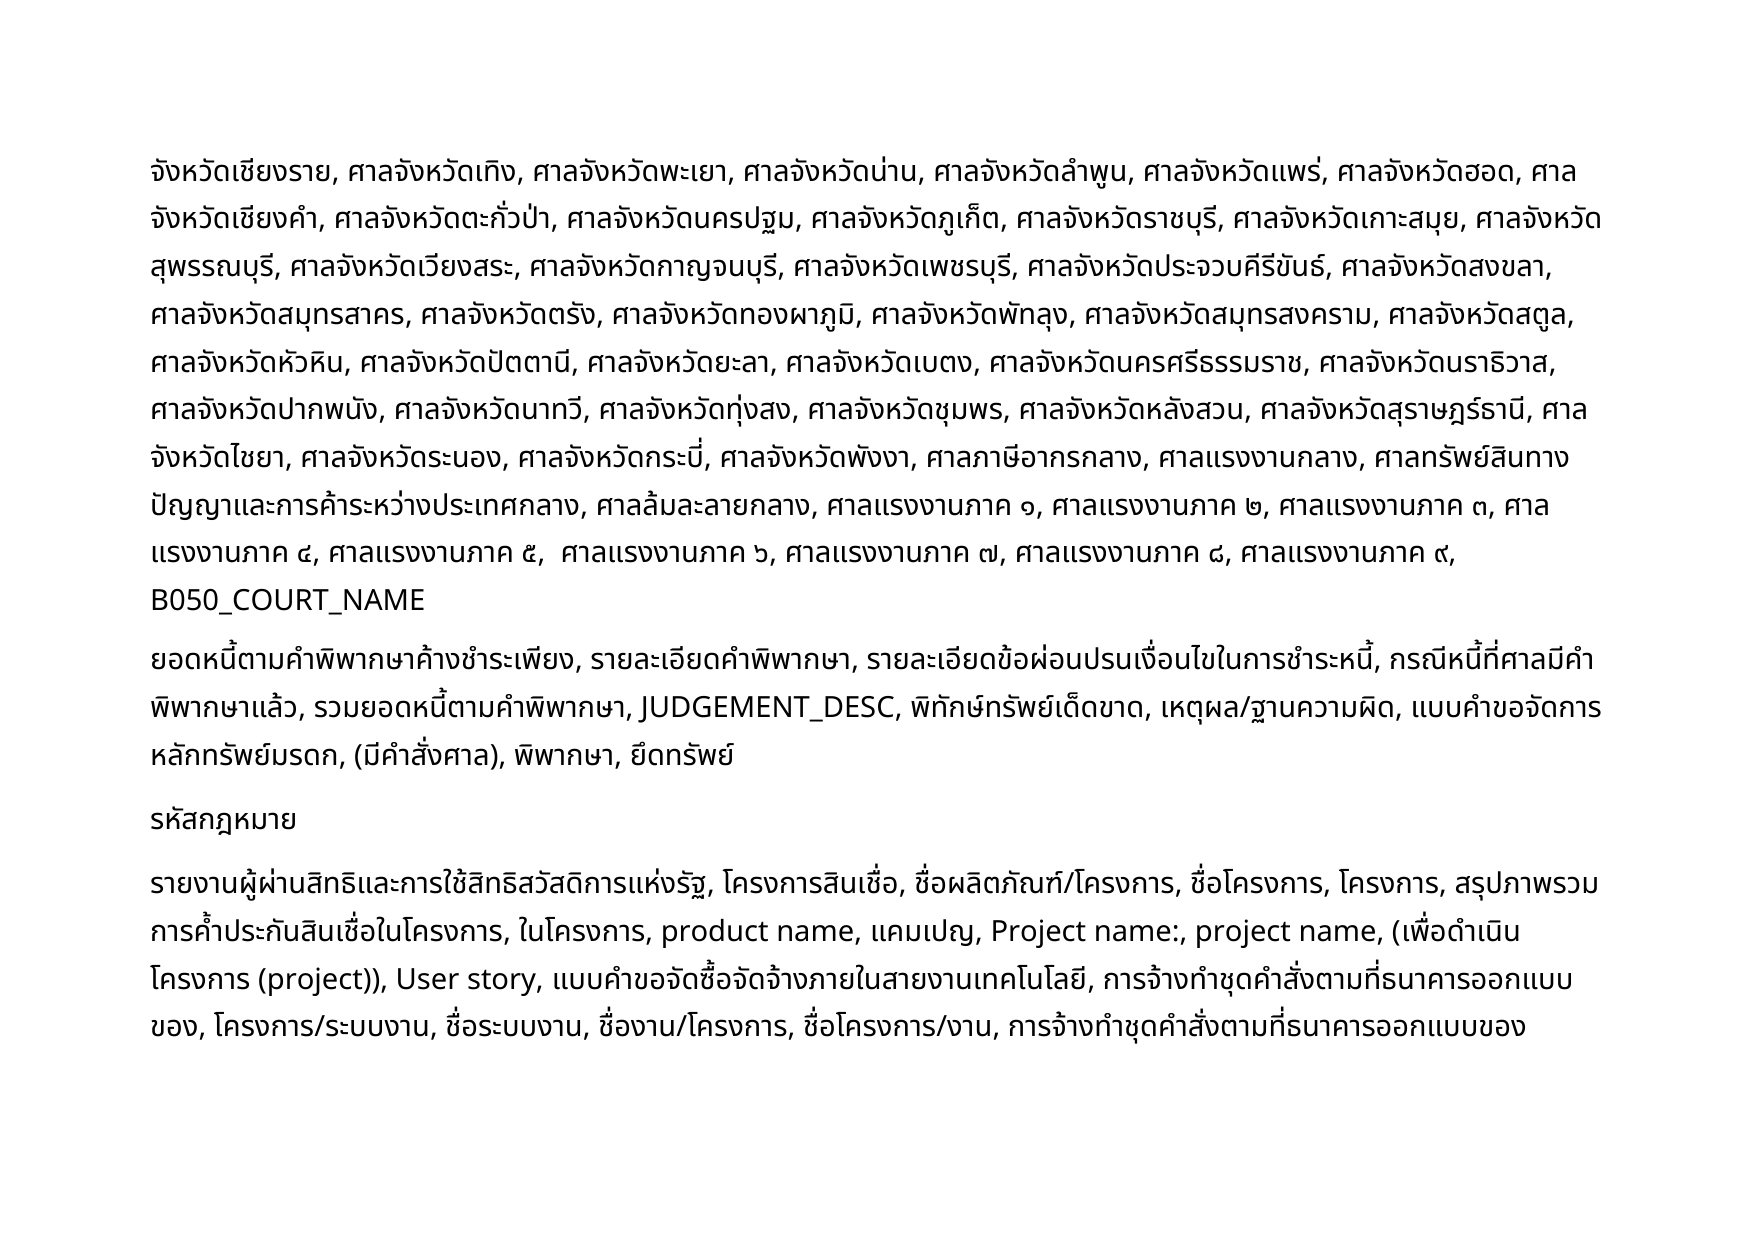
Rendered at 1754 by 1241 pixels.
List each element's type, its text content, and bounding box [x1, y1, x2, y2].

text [150, 863, 1604, 1050]
text รหัสกฎหมาย [150, 798, 1604, 842]
text ยอดหนี้ตามคําพิพากษาค้างชําระเพียง, รายละเอียดคําพิพากษา, รายละเอียดข้อผ่อนปรนเงื่อนไขในการชําระหนี้, กรณีหนี้ที่ศาลมีคําพิพากษาแล้ว, รวมยอดหนี้ตามคําพิพากษา, JUDGEMENT_DESC, พิทักษ์ทรัพย์เด็ดขาด, เหตุผล/ฐานความผิด, แบบคำขอจัดการหลักทรัพย์มรดก, (มีคำสั่งศาล), พิพากษา, ยึดทรัพย์ [150, 638, 1604, 778]
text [150, 150, 1604, 619]
